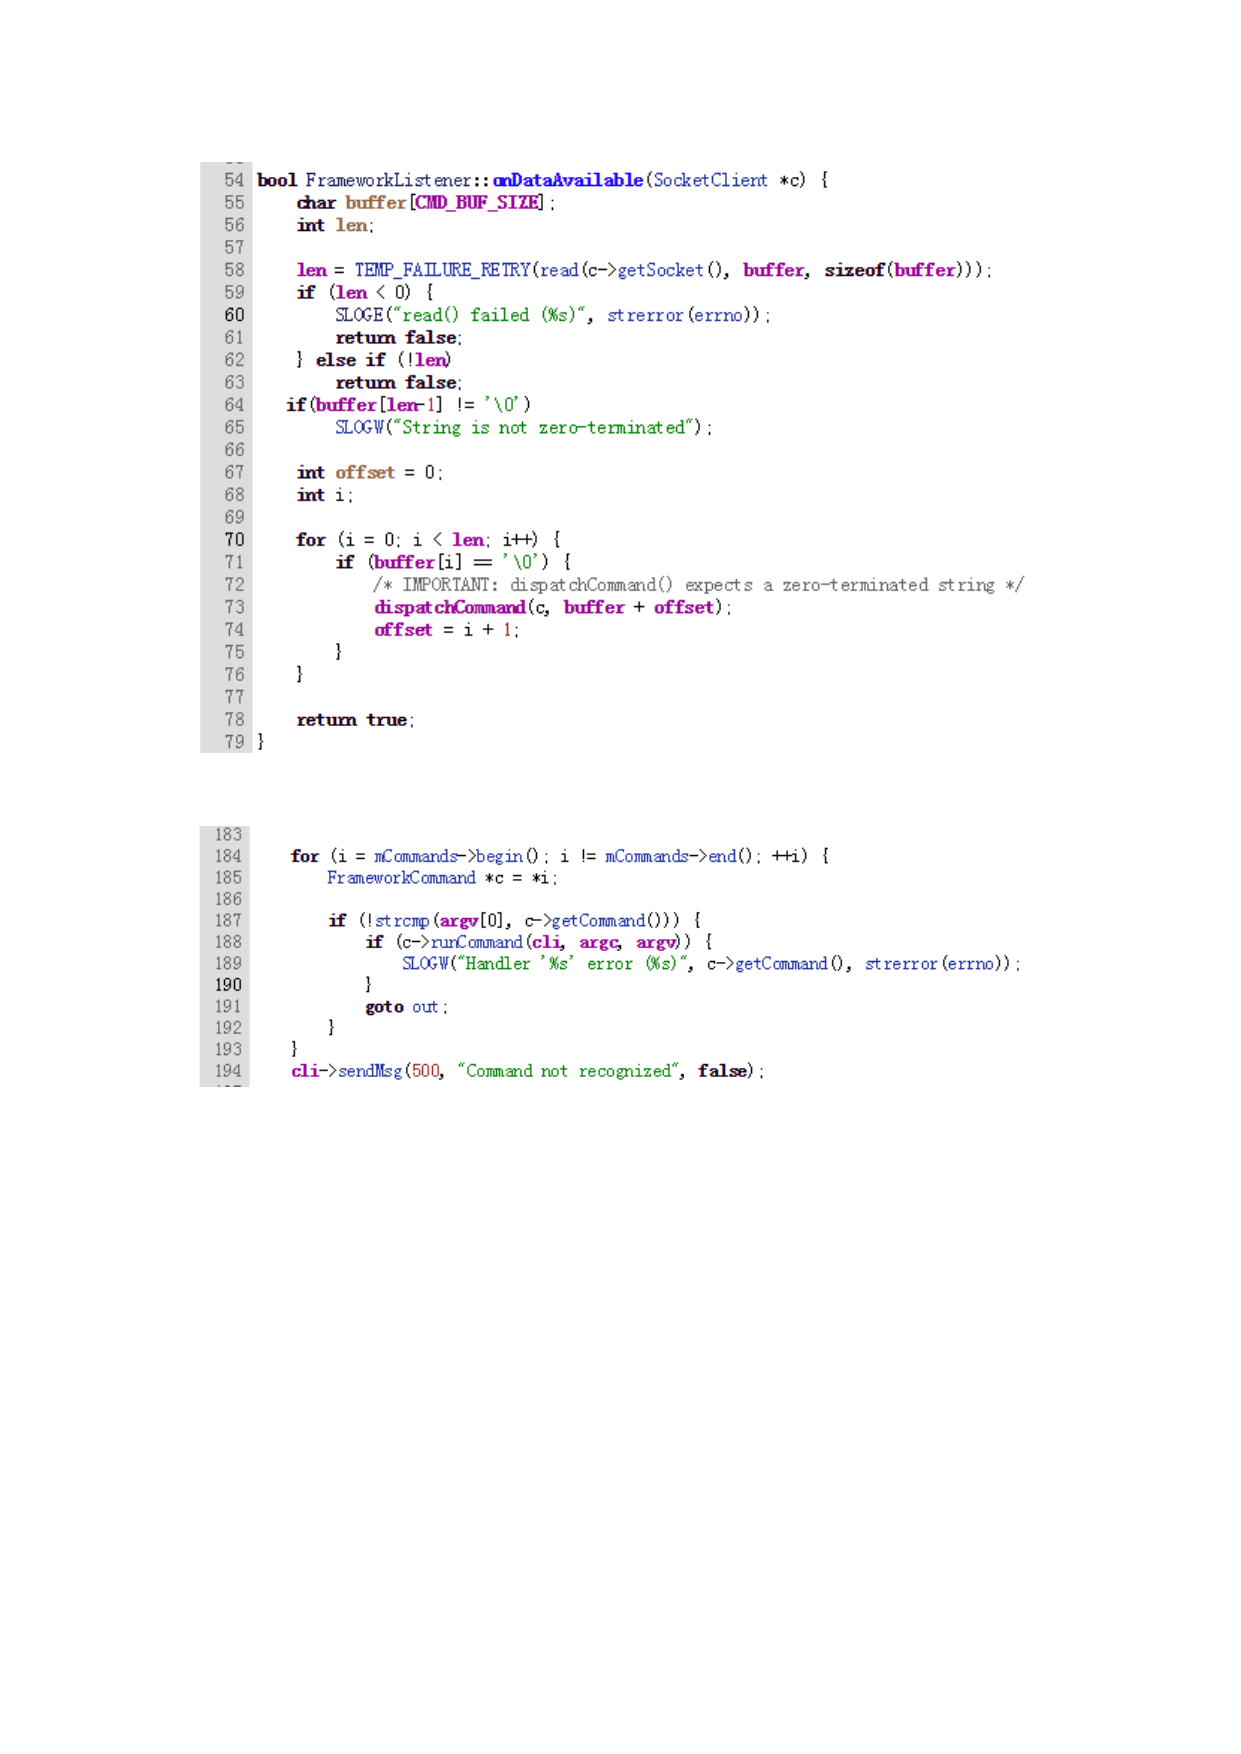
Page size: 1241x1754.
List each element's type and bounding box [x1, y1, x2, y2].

picture [187, 162, 1053, 753]
picture [187, 826, 1053, 1087]
